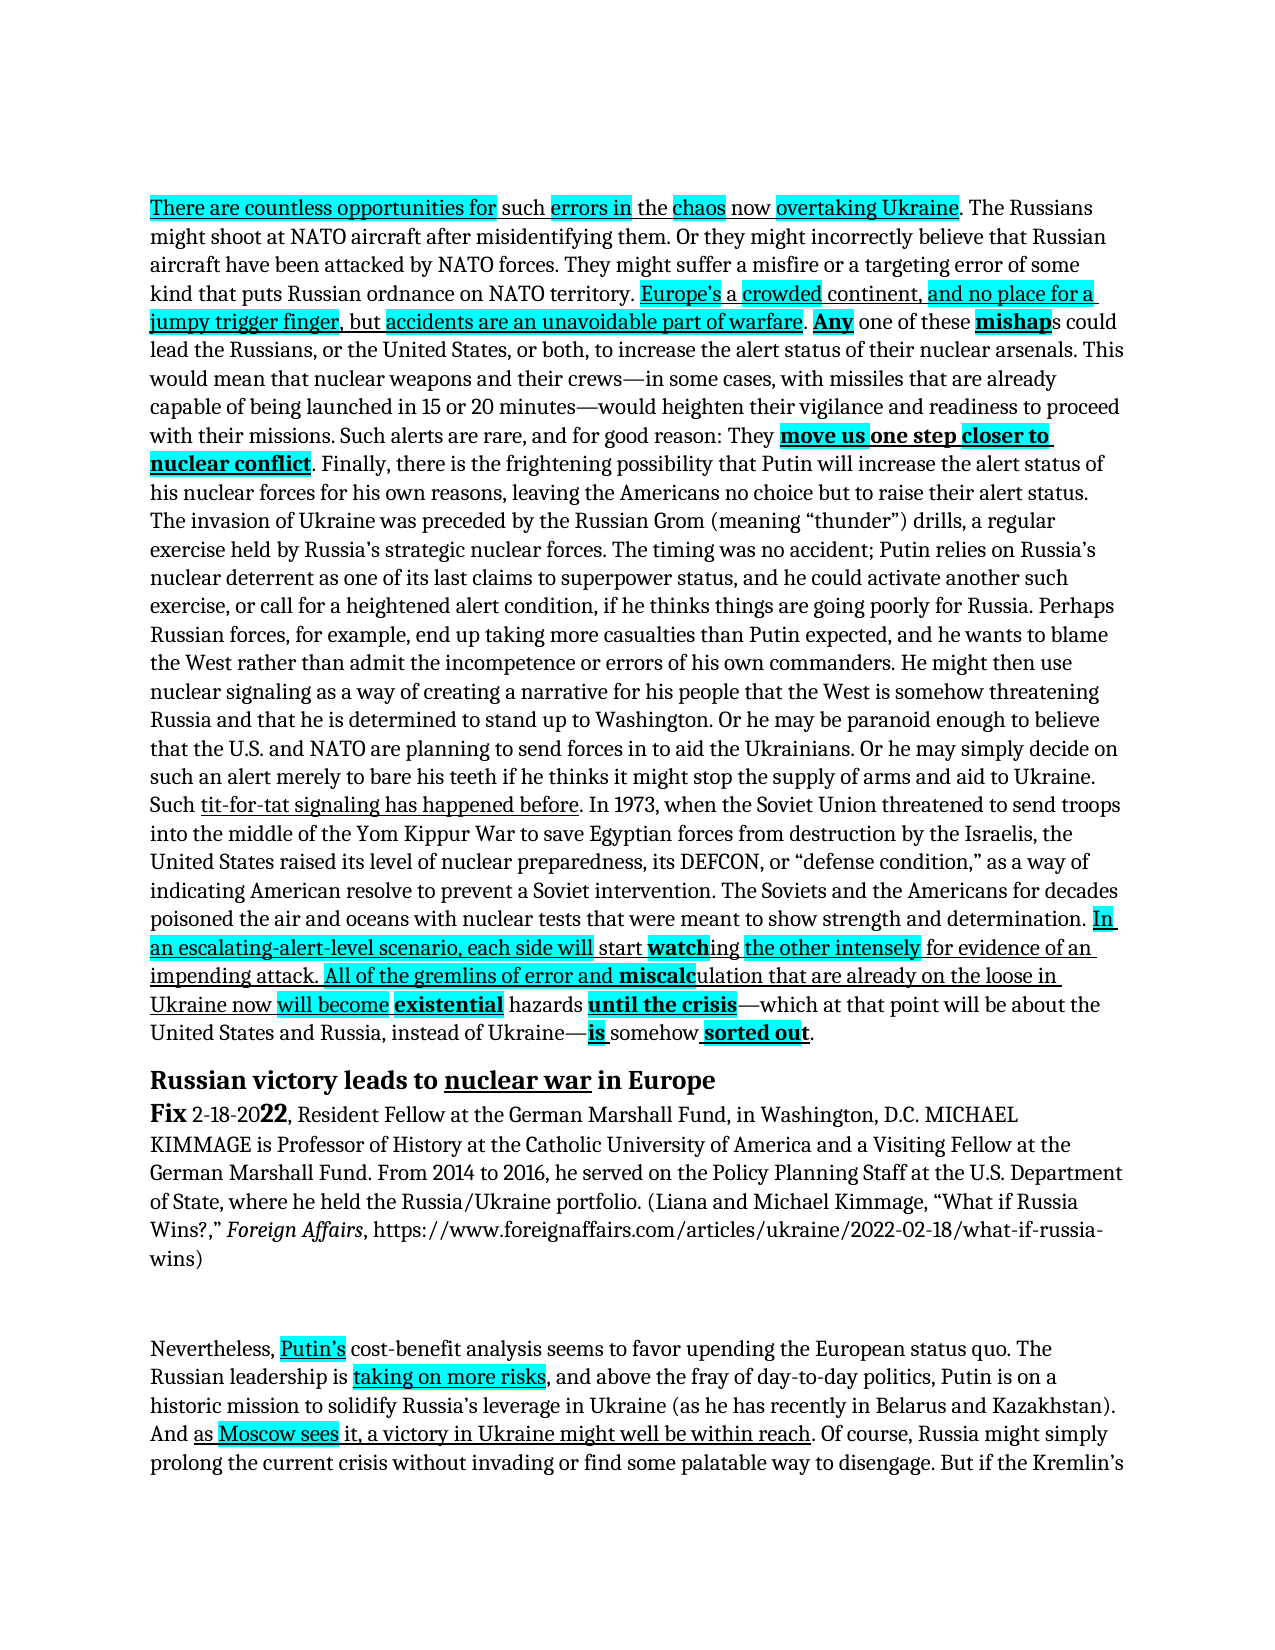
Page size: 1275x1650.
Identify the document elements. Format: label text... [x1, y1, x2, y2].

subtitle Russian victory leads to nuclear war in Europe [150, 1065, 1125, 1096]
text There are countless opportunities for such errors in the chaos now overtaking Ukraine. The Russians might shoot at NATO aircraft after misidentifying them. Or they might incorrectly believe that Russian aircraft have been attacked by NATO forces. They might suffer a misfire or a targeting error of some kind that puts Russian ordnance on NATO territory. Europe’s a crowded continent, and no place for a jumpy trigger finger, but accidents are an unavoidable part of warfare. Any one of these mishaps could lead the Russians, or the United States, or both, to increase the alert status of their nuclear arsenals. This would mean that nuclear weapons and their crews—in some cases, with missiles that are already capable of being launched in 15 or 20 minutes—would heighten their vigilance and readiness to proceed with their missions. Such alerts are rare, and for good reason: They move us one step closer to nuclear conflict. Finally, there is the frightening possibility that Putin will increase the alert status of his nuclear forces for his own reasons, leaving the Americans no choice but to raise their alert status. The invasion of Ukraine was preceded by the Russian Grom (meaning “thunder”) drills, a regular exercise held by Russia’s strategic nuclear forces. The timing was no accident; Putin relies on Russia’s nuclear deterrent as one of its last claims to superpower status, and he could activate another such exercise, or call for a heightened alert condition, if he thinks things are going poorly for Russia. Perhaps Russian forces, for example, end up taking more casualties than Putin expected, and he wants to blame the West rather than admit the incompetence or errors of his own commanders. He might then use nuclear signaling as a way of creating a narrative for his people that the West is somehow threatening Russia and that he is determined to stand up to Washington. Or he may be paranoid enough to believe that the U.S. and NATO are planning to send forces in to aid the Ukrainians. Or he may simply decide on such an alert merely to bare his teeth if he thinks it might stop the supply of arms and aid to Ukraine. Such tit-for-tat signaling has happened before. In 1973, when the Soviet Union threatened to send troops into the middle of the Yom Kippur War to save Egyptian forces from destruction by the Israelis, the United States raised its level of nuclear preparedness, its DEFCON, or “defense condition,” as a way of indicating American resolve to prevent a Soviet intervention. The Soviets and the Americans for decades poisoned the air and oceans with nuclear tests that were meant to show strength and determination. In an escalating-alert-level scenario, each side will start watching the other intensely for evidence of an impending attack. All of the gremlins of error and miscalculation that are already on the loose in Ukraine now will become existential hazards until the crisis—which at that point will be about the United States and Russia, instead of Ukraine—is somehow sorted out. [150, 195, 1125, 1046]
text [150, 1336, 1125, 1476]
text Fix 2-18-2022, Resident Fellow at the German Marshall Fund, in Washington, D.C. MICHAEL KIMMAGE is Professor of History at the Catholic University of America and a Visiting Fellow at the German Marshall Fund. From 2014 to 2016, he served on the Policy Planning Staff at the U.S. Department of State, where he held the Russia/Ukraine portfolio. (Liana and Michael Kimmage, “What if Russia Wins?,” Foreign Affairs, https://www.foreignaffairs.com/articles/ukraine/2022-02-18/what-if-russia-wins) [150, 1098, 1125, 1272]
